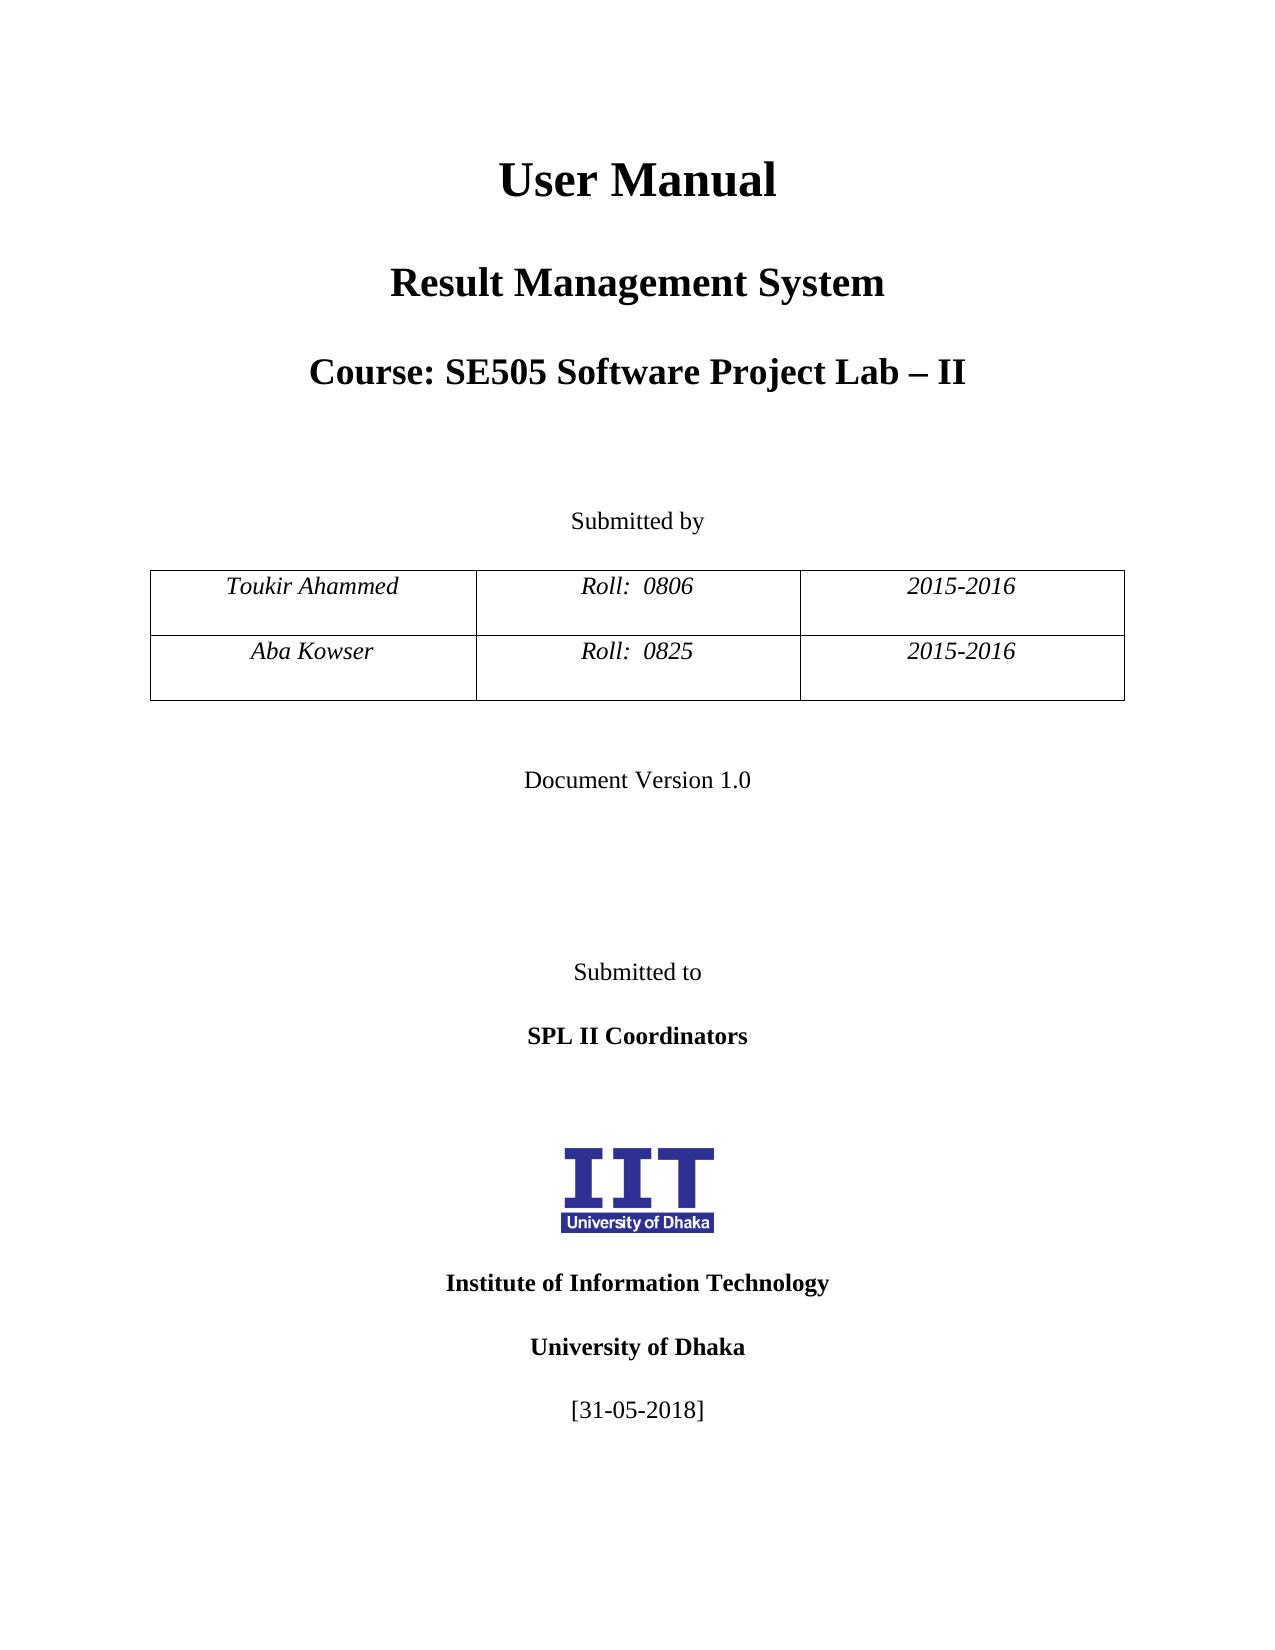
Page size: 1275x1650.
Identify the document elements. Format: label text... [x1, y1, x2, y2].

text Submitted by [150, 506, 1125, 535]
text Course: SE505 Software Project Lab – II [150, 350, 1125, 393]
table_header Toukir Ahammed [151, 571, 476, 635]
table_cell 2015-2016 [801, 636, 1124, 700]
text User Manual [150, 150, 1125, 207]
table_cell Aba Kowser [151, 636, 476, 700]
table_cell Roll: 0825 [477, 636, 800, 700]
table_header Roll: 0806 [477, 571, 800, 635]
text Submitted to [150, 957, 1125, 986]
table_header 2015-2016 [801, 571, 1124, 635]
text Result Management System [150, 257, 1125, 305]
text Document Version 1.0 [150, 765, 1125, 794]
text [31-05-2018] [150, 1396, 1125, 1424]
text Institute of Information Technology [150, 1268, 1125, 1296]
text University of Dhaka [150, 1332, 1125, 1360]
text SPL II Coordinators [150, 1021, 1125, 1050]
picture [561, 1148, 714, 1233]
